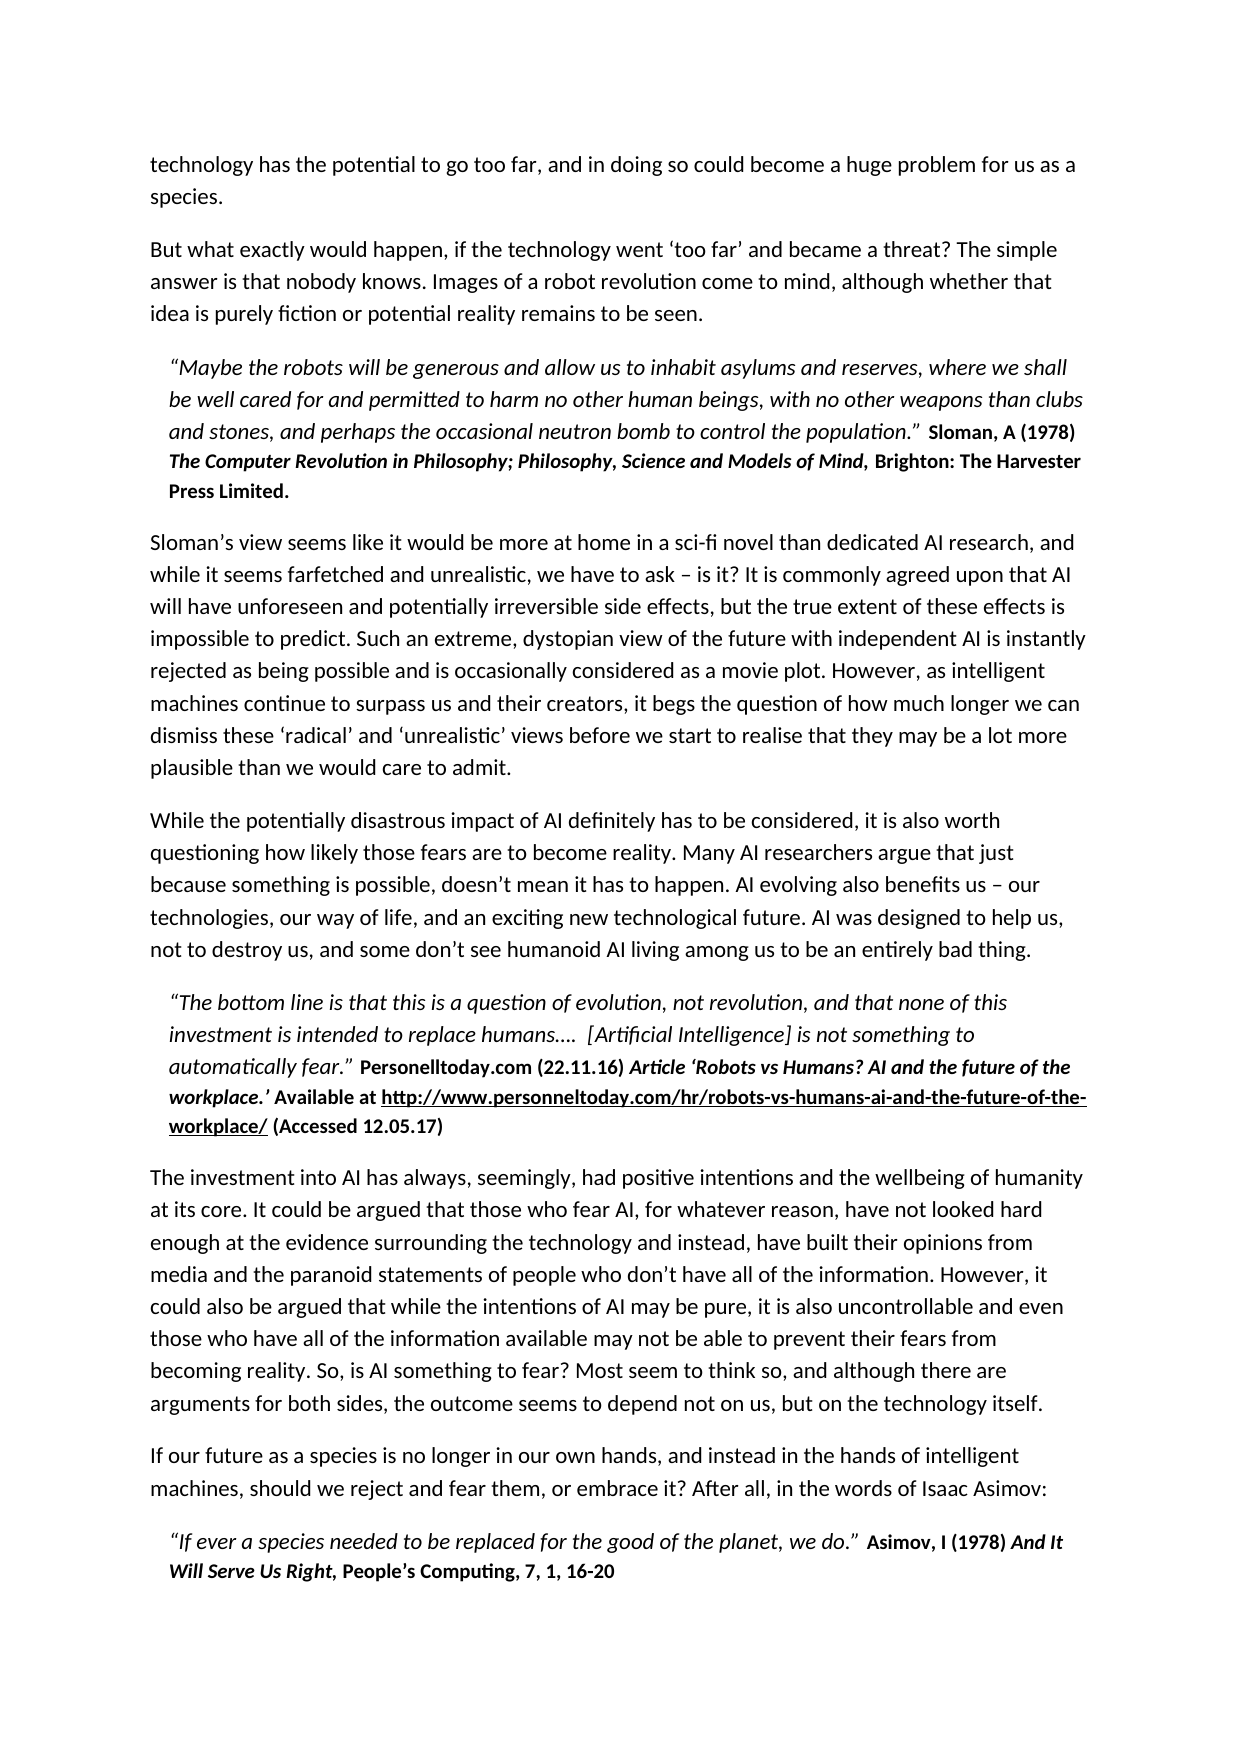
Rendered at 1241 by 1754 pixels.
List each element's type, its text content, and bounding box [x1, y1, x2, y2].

text “If ever a species needed to be replaced for the good of the planet, we do.” Asimov, I (1978) And It Will Serve Us Right, People’s Computing, 7, 1, 16-20 [169, 1527, 1090, 1584]
text Sloman’s view seems like it would be more at home in a sci-fi novel than dedicated AI research, and while it seems farfetched and unrealistic, we have to ask – is it? It is commonly agreed upon that AI will have unforeseen and potentially irreversible side effects, but the true extent of these effects is impossible to predict. Such an extreme, dystopian view of the future with independent AI is instantly rejected as being possible and is occasionally considered as a movie plot. However, as intelligent machines continue to surpass us and their creators, it begs the question of how much longer we can dismiss these ‘radical’ and ‘unrealistic’ views before we start to realise that they may be a lot more plausible than we would care to admit. [150, 528, 1090, 781]
text “Maybe the robots will be generous and allow us to inhabit asylums and reserves, where we shall be well cared for and permitted to harm no other human beings, with no other weapons than clubs and stones, and perhaps the occasional neutron bomb to control the population.” Sloman, A (1978) The Computer Revolution in Philosophy; Philosophy, Science and Models of Mind, Brighton: The Harvester Press Limited. [169, 353, 1090, 503]
text But what exactly would happen, if the technology went ‘too far’ and became a threat? The simple answer is that nobody knows. Images of a robot revolution come to mind, although whether that idea is purely fiction or potential reality remains to be seen. [150, 235, 1090, 328]
text “The bottom line is that this is a question of evolution, not revolution, and that none of this investment is intended to replace humans…. [Artificial Intelligence] is not something to automatically fear.” Personelltoday.com (22.11.16) Article ‘Robots vs Humans? AI and the future of the workplace.’ Available at http://www.personneltoday.com/hr/robots-vs-humans-ai-and-the-future-of-the-workplace/ (Accessed 12.05.17) [169, 988, 1090, 1139]
text The investment into AI has always, seemingly, had positive intentions and the wellbeing of humanity at its core. It could be argued that those who fear AI, for whatever reason, have not looked hard enough at the evidence surrounding the technology and instead, have built their opinions from media and the paranoid statements of people who don’t have all of the information. However, it could also be argued that while the intentions of AI may be pure, it is also uncontrollable and even those who have all of the information available may not be able to prevent their fears from becoming reality. So, is AI something to fear? Most seem to think so, and although there are arguments for both sides, the outcome seems to depend not on us, but on the technology itself. [150, 1163, 1090, 1417]
text If our future as a species is no longer in our own hands, and instead in the hands of intelligent machines, should we reject and fear them, or embrace it? After all, in the words of Isaac Asimov: [150, 1442, 1090, 1502]
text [150, 150, 1090, 210]
text While the potentially disastrous impact of AI definitely has to be considered, it is also worth questioning how likely those fears are to become reality. Many AI researchers argue that just because something is possible, doesn’t mean it has to happen. AI evolving also benefits us – our technologies, our way of life, and an exciting new technological future. AI was designed to help us, not to destroy us, and some don’t see humanoid AI living among us to be an entirely bad thing. [150, 806, 1090, 963]
